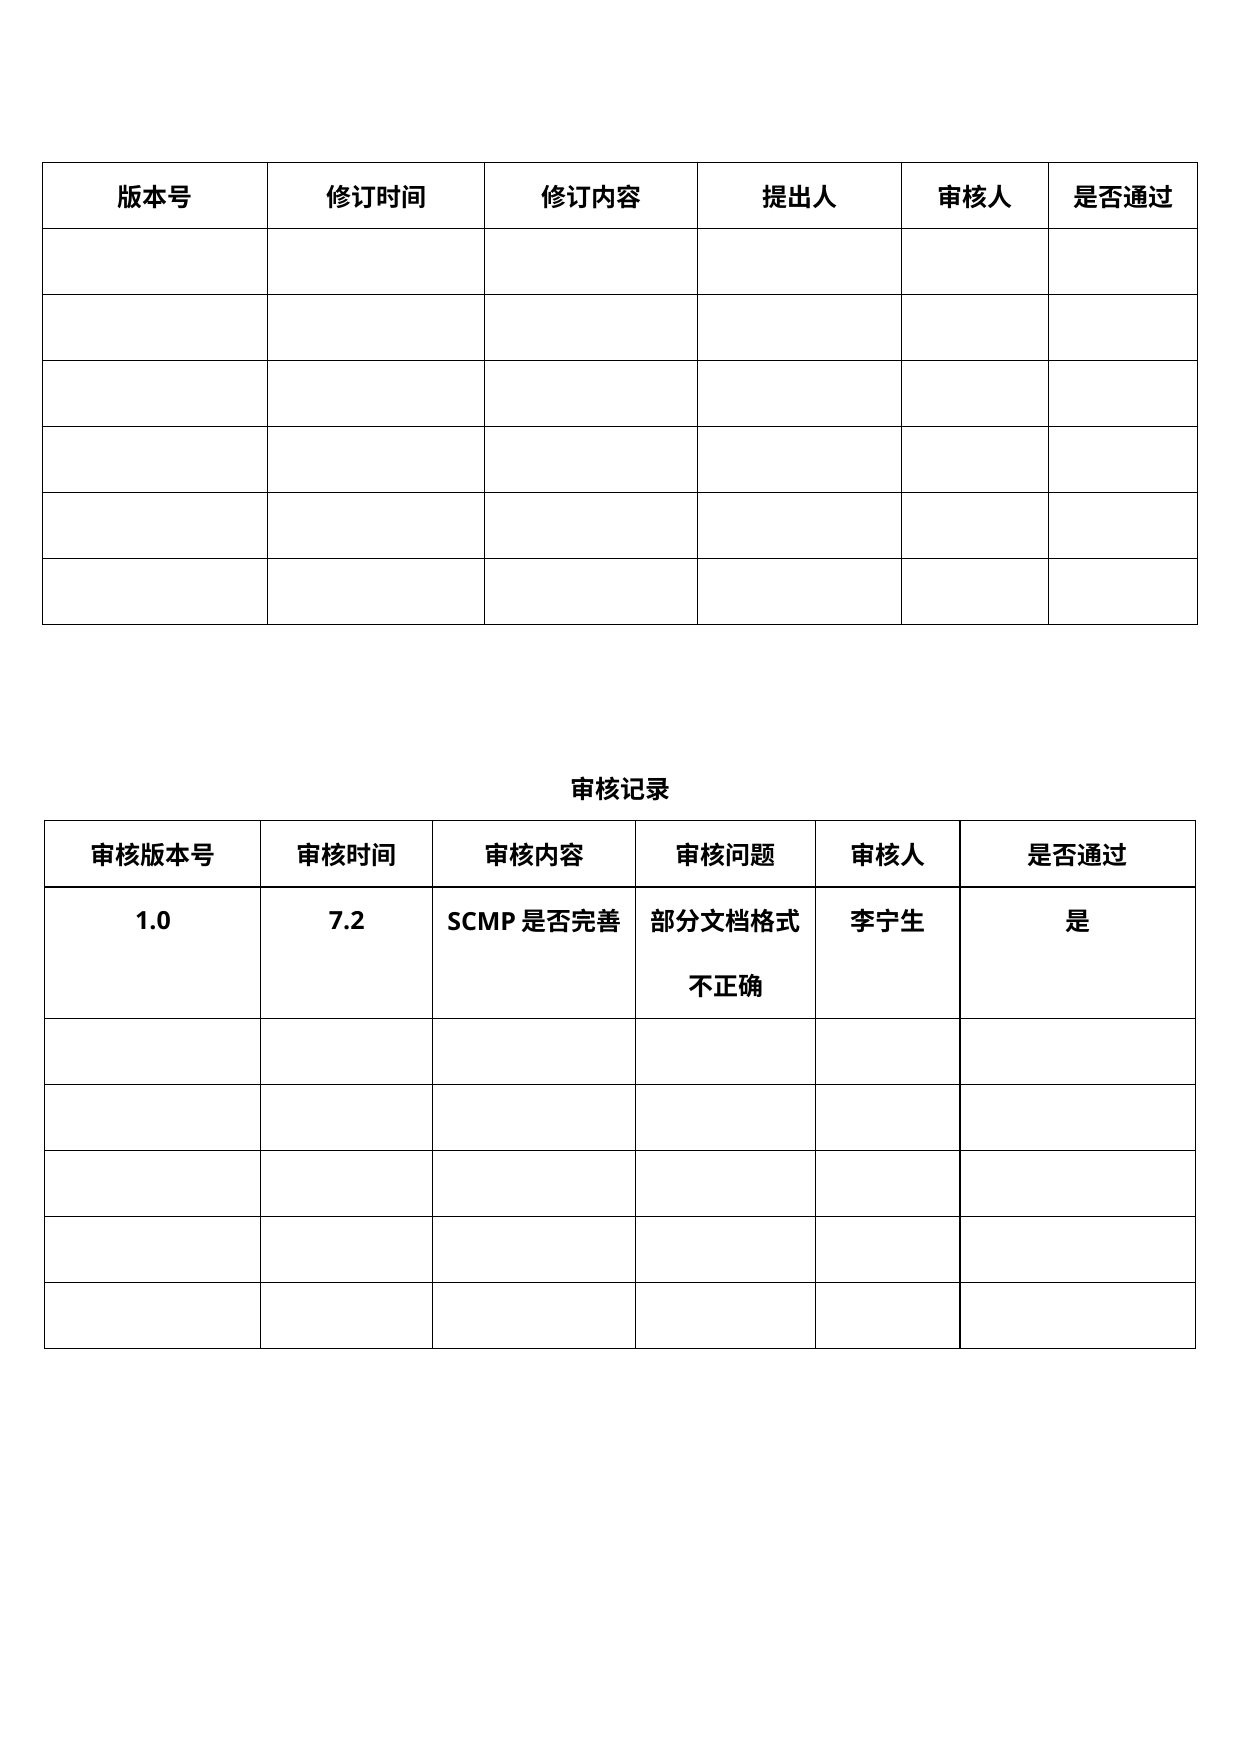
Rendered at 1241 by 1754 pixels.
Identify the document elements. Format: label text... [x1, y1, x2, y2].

table_cell [698, 559, 901, 624]
table_cell [485, 229, 697, 294]
table_header 审核问题 [636, 821, 815, 886]
table_cell 1.0 [45, 888, 260, 1017]
table_cell [636, 1217, 815, 1282]
table_cell [636, 1085, 815, 1149]
table_cell [261, 1019, 432, 1083]
table_header 是否通过 [1049, 163, 1197, 228]
table_cell [961, 1085, 1195, 1149]
table_header 审核版本号 [45, 821, 260, 886]
table_cell [45, 1283, 260, 1348]
table_cell [902, 427, 1048, 492]
table_cell [698, 493, 901, 558]
table_cell [43, 559, 267, 624]
table_cell [902, 493, 1048, 558]
table_cell 李宁生 [816, 888, 959, 1017]
table_cell [902, 559, 1048, 624]
table_cell [268, 229, 484, 294]
table_cell [816, 1151, 959, 1216]
table_cell [45, 1085, 260, 1149]
table_cell [1049, 559, 1197, 624]
table_header 提出人 [698, 163, 901, 228]
table_cell [1049, 295, 1197, 360]
table_cell [433, 1085, 635, 1149]
table_cell [485, 427, 697, 492]
table_cell [43, 493, 267, 558]
table_cell [45, 1217, 260, 1282]
table_cell [43, 361, 267, 426]
table_cell [1049, 229, 1197, 294]
table_cell [433, 1019, 635, 1083]
table_cell [961, 1019, 1195, 1083]
table_cell 是 [961, 888, 1195, 1017]
table_header 版本号 [43, 163, 267, 228]
table_cell [485, 295, 697, 360]
table_cell [261, 1151, 432, 1216]
table_cell SCMP是否完善 [433, 888, 635, 1017]
table_header 修订时间 [268, 163, 484, 228]
table_cell [698, 295, 901, 360]
table_cell 部分文档格式不正确 [636, 888, 815, 1017]
table_cell [902, 361, 1048, 426]
table_cell [816, 1283, 959, 1348]
table_cell [961, 1151, 1195, 1216]
table_cell [698, 361, 901, 426]
table_cell [961, 1217, 1195, 1282]
table_cell [636, 1151, 815, 1216]
table_header 审核人 [816, 821, 959, 886]
table_cell [261, 1085, 432, 1149]
table_cell [45, 1019, 260, 1083]
table_cell [43, 229, 267, 294]
table_header 修订内容 [485, 163, 697, 228]
table_cell [45, 1151, 260, 1216]
table_cell [261, 1283, 432, 1348]
table_cell [268, 295, 484, 360]
table_cell [1049, 361, 1197, 426]
table_cell [902, 295, 1048, 360]
table_cell [43, 295, 267, 360]
table_cell [485, 361, 697, 426]
table_cell [433, 1217, 635, 1282]
table_cell [1049, 493, 1197, 558]
table_cell [433, 1283, 635, 1348]
table_cell [636, 1019, 815, 1083]
table_header 是否通过 [961, 821, 1195, 886]
table_cell [485, 493, 697, 558]
table_cell [43, 427, 267, 492]
table_cell [261, 1217, 432, 1282]
table_cell [961, 1283, 1195, 1348]
table_cell [816, 1085, 959, 1149]
table_header 审核人 [902, 163, 1048, 228]
text 审核记录 [187, 755, 1053, 820]
table_cell [268, 493, 484, 558]
table_header 审核时间 [261, 821, 432, 886]
table_cell [433, 1151, 635, 1216]
table_cell [636, 1283, 815, 1348]
table_cell [698, 427, 901, 492]
table_cell [268, 427, 484, 492]
table_cell [268, 559, 484, 624]
table_cell [485, 559, 697, 624]
table_cell [816, 1019, 959, 1083]
table_cell 7.2 [261, 888, 432, 1017]
table_cell [268, 361, 484, 426]
table_cell [1049, 427, 1197, 492]
table_header 审核内容 [433, 821, 635, 886]
table_cell [902, 229, 1048, 294]
table_cell [698, 229, 901, 294]
table_cell [816, 1217, 959, 1282]
